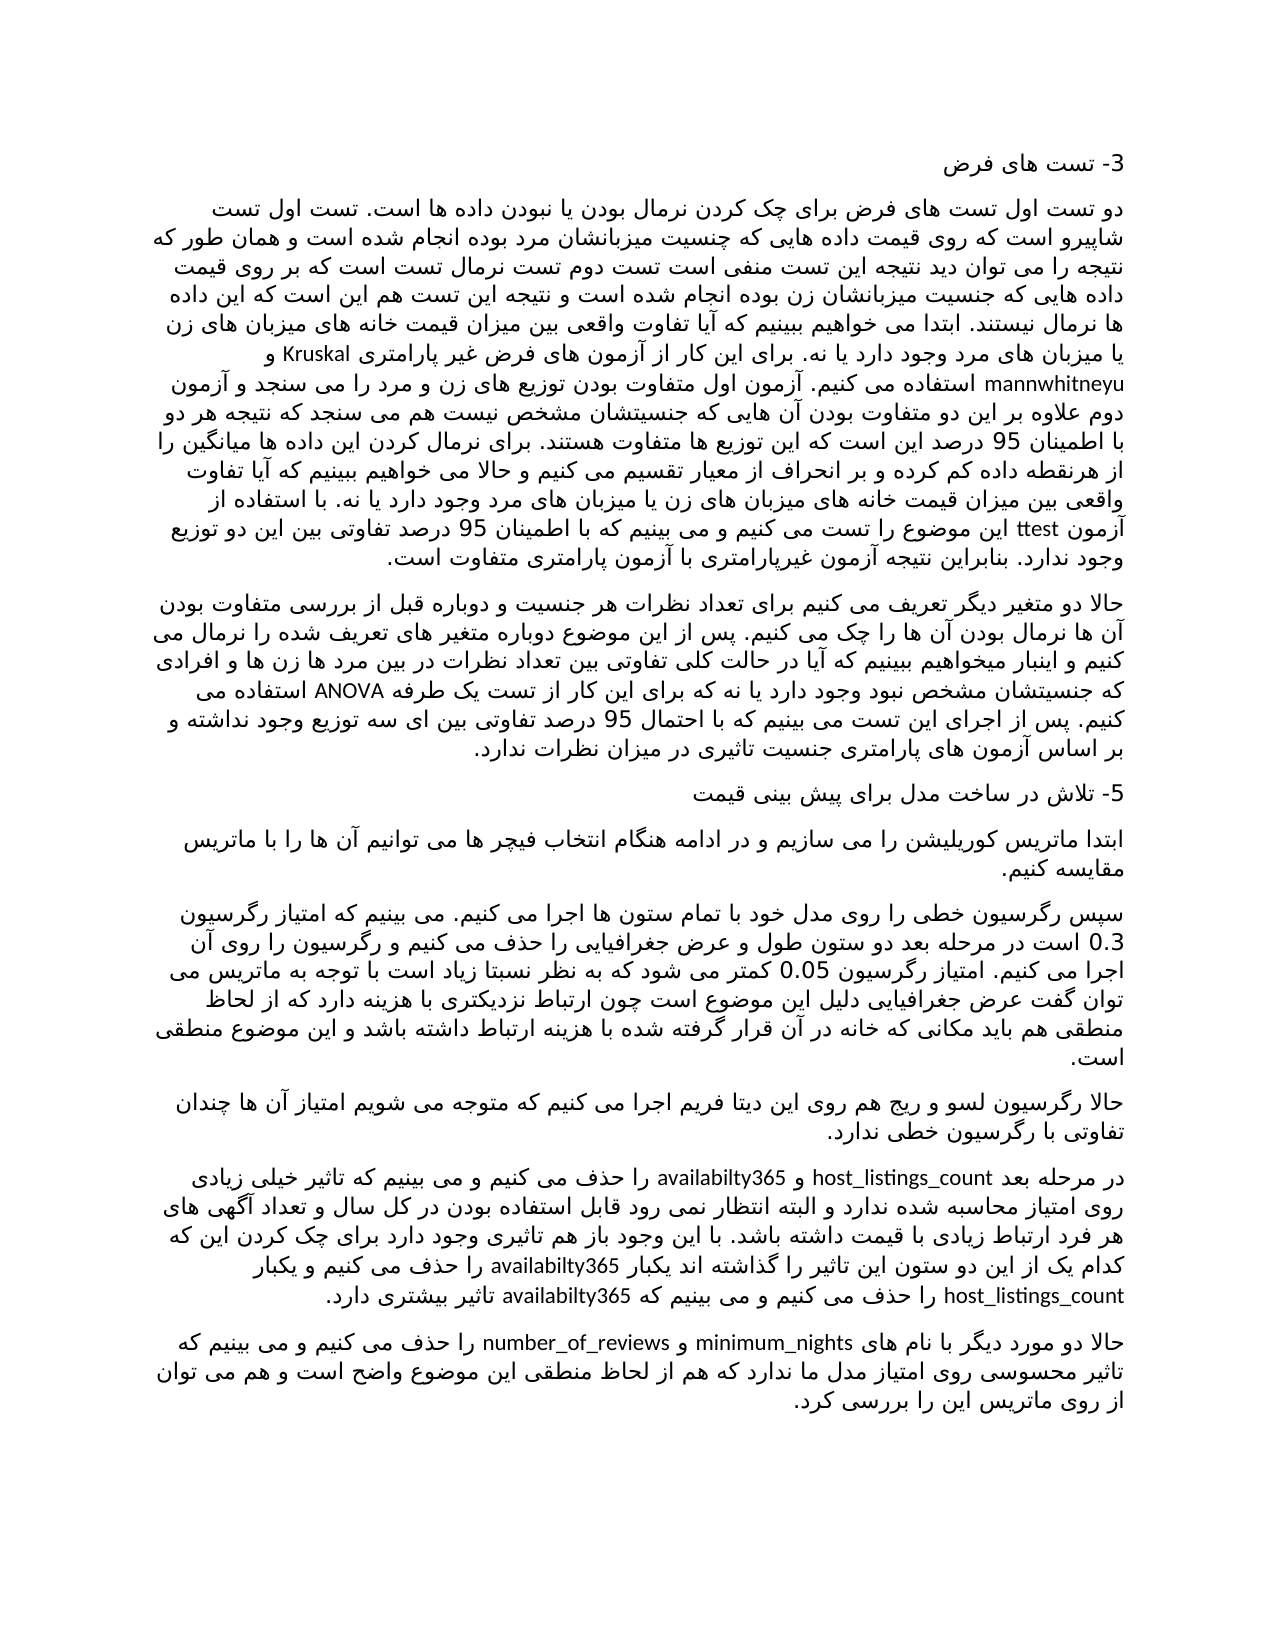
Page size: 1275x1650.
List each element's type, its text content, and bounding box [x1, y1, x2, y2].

text ابتدا ماتریس کوریلیشن را می سازیم و در ادامه هنگام انتخاب فیچر ها می توانیم آن ها را با ماتریس مقایسه کنیم. [150, 826, 1125, 881]
text در مرحله بعد host_listings_count و availabilty365 را حذف می کنیم و می بینیم که تاثیر خیلی زیادی روی امتیاز محاسبه شده ندارد و البته انتظار نمی رود قابل استفاده بودن در کل سال و تعداد آگهی های هر فرد ارتباط زیادی با قیمت داشته باشد. با این وجود باز هم تاثیری وجود دارد برای چک کردن این که کدام یک از این دو ستون این تاثیر را گذاشته اند یکبار availabilty365 را حذف می کنیم و یکبار host_listings_count را حذف می کنیم و می بینیم که availabilty365 تاثیر بیشتری دارد. [150, 1163, 1125, 1309]
text 5- تلاش در ساخت مدل برای پیش بینی قیمت [150, 781, 1125, 807]
text حالا رگرسیون لسو و ریج هم روی این دیتا فریم اجرا می کنیم که متوجه می شویم امتیاز آن ها چندان تفاوتی با رگرسیون خطی ندارد. [150, 1089, 1125, 1145]
text دو تست اول تست های فرض برای چک کردن نرمال بودن یا نبودن داده ها است. تست اول تست شاپیرو است که روی قیمت داده هایی که چنسیت میزبانشان مرد بوده انجام شده است و همان طور که نتیجه را می توان دید نتیجه این تست منفی است تست دوم تست نرمال تست است که بر روی قیمت داده هایی که جنسیت میزبانشان زن بوده انجام شده است و نتیجه این تست هم این است که این داده ها نرمال نیستند. ابتدا می خواهیم ببینیم که آیا تفاوت واقعی بین میزان قیمت خانه های میزبان های زن یا میزبان های مرد وجود دارد یا نه. برای این کار از آزمون های فرض غیر پارامتری Kruskal و mannwhitneyu استفاده می کنیم. آزمون اول متفاوت بودن توزیع های زن و مرد را می سنجد و آزمون دوم علاوه بر این دو متفاوت بودن آن هایی که جنسیتشان مشخص نیست هم می سنجد که نتیجه هر دو با اطمینان 95 درصد این است که این توزیع ها متفاوت هستند. برای نرمال کردن این داده ها میانگین را از هرنقطه داده کم کرده و بر انحراف از معیار تقسیم می کنیم و حالا می خواهیم ببینیم که آیا تفاوت واقعی بین میزان قیمت خانه های میزبان های زن یا میزبان های مرد وجود دارد یا نه. با استفاده از آزمون ttest این موضوع را تست می کنیم و می بینیم که با اطمینان 95 درصد تفاوتی بین این دو توزیع وجود ندارد. بنابراین نتیجه آزمون غیرپارامتری با آزمون پارامتری متفاوت است. [150, 195, 1125, 571]
text سپس رگرسیون خطی را روی مدل خود با تمام ستون ها اجرا می کنیم. می بینیم که امتیاز رگرسیون 0.3 است در مرحله بعد دو ستون طول و عرض جغرافیایی را حذف می کنیم و رگرسیون را روی آن اجرا می کنیم. امتیاز رگرسیون 0.05 کمتر می شود که به نظر نسبتا زیاد است با توجه به ماتریس می توان گفت عرض جغرافیایی دلیل این موضوع است چون ارتباط نزدیکتری با هزینه دارد که از لحاظ منطقی هم باید مکانی که خانه در آن قرار گرفته شده با هزینه ارتباط داشته باشد و این موضوع منطقی است. [150, 900, 1125, 1071]
text حالا دو مورد دیگر با نام های minimum_nights و number_of_reviews را حذف می کنیم و می بینیم که تاثیر محسوسی روی امتیاز مدل ما ندارد که هم از لحاظ منطقی این موضوع واضح است و هم می توان از روی ماتریس این را بررسی کرد. [150, 1328, 1125, 1414]
text 3- تست های فرض [150, 150, 1125, 177]
text حالا دو متغیر دیگر تعریف می کنیم برای تعداد نظرات هر جنسیت و دوباره قبل از بررسی متفاوت بودن آن ها نرمال بودن آن ها را چک می کنیم. پس از این موضوع دوباره متغیر های تعریف شده را نرمال می کنیم و اینبار میخواهیم ببینیم که آیا در حالت کلی تفاوتی بین تعداد نظرات در بین مرد ها زن ها و افرادی که جنسیتشان مشخص نبود وجود دارد یا نه که برای این کار از تست یک طرفه ANOVA استفاده می کنیم. پس از اجرای این تست می بینیم که با احتمال 95 درصد تفاوتی بین ای سه توزیع وجود نداشته و بر اساس آزمون های پارامتری جنسیت تاثیری در میزان نظرات ندارد. [150, 590, 1125, 762]
